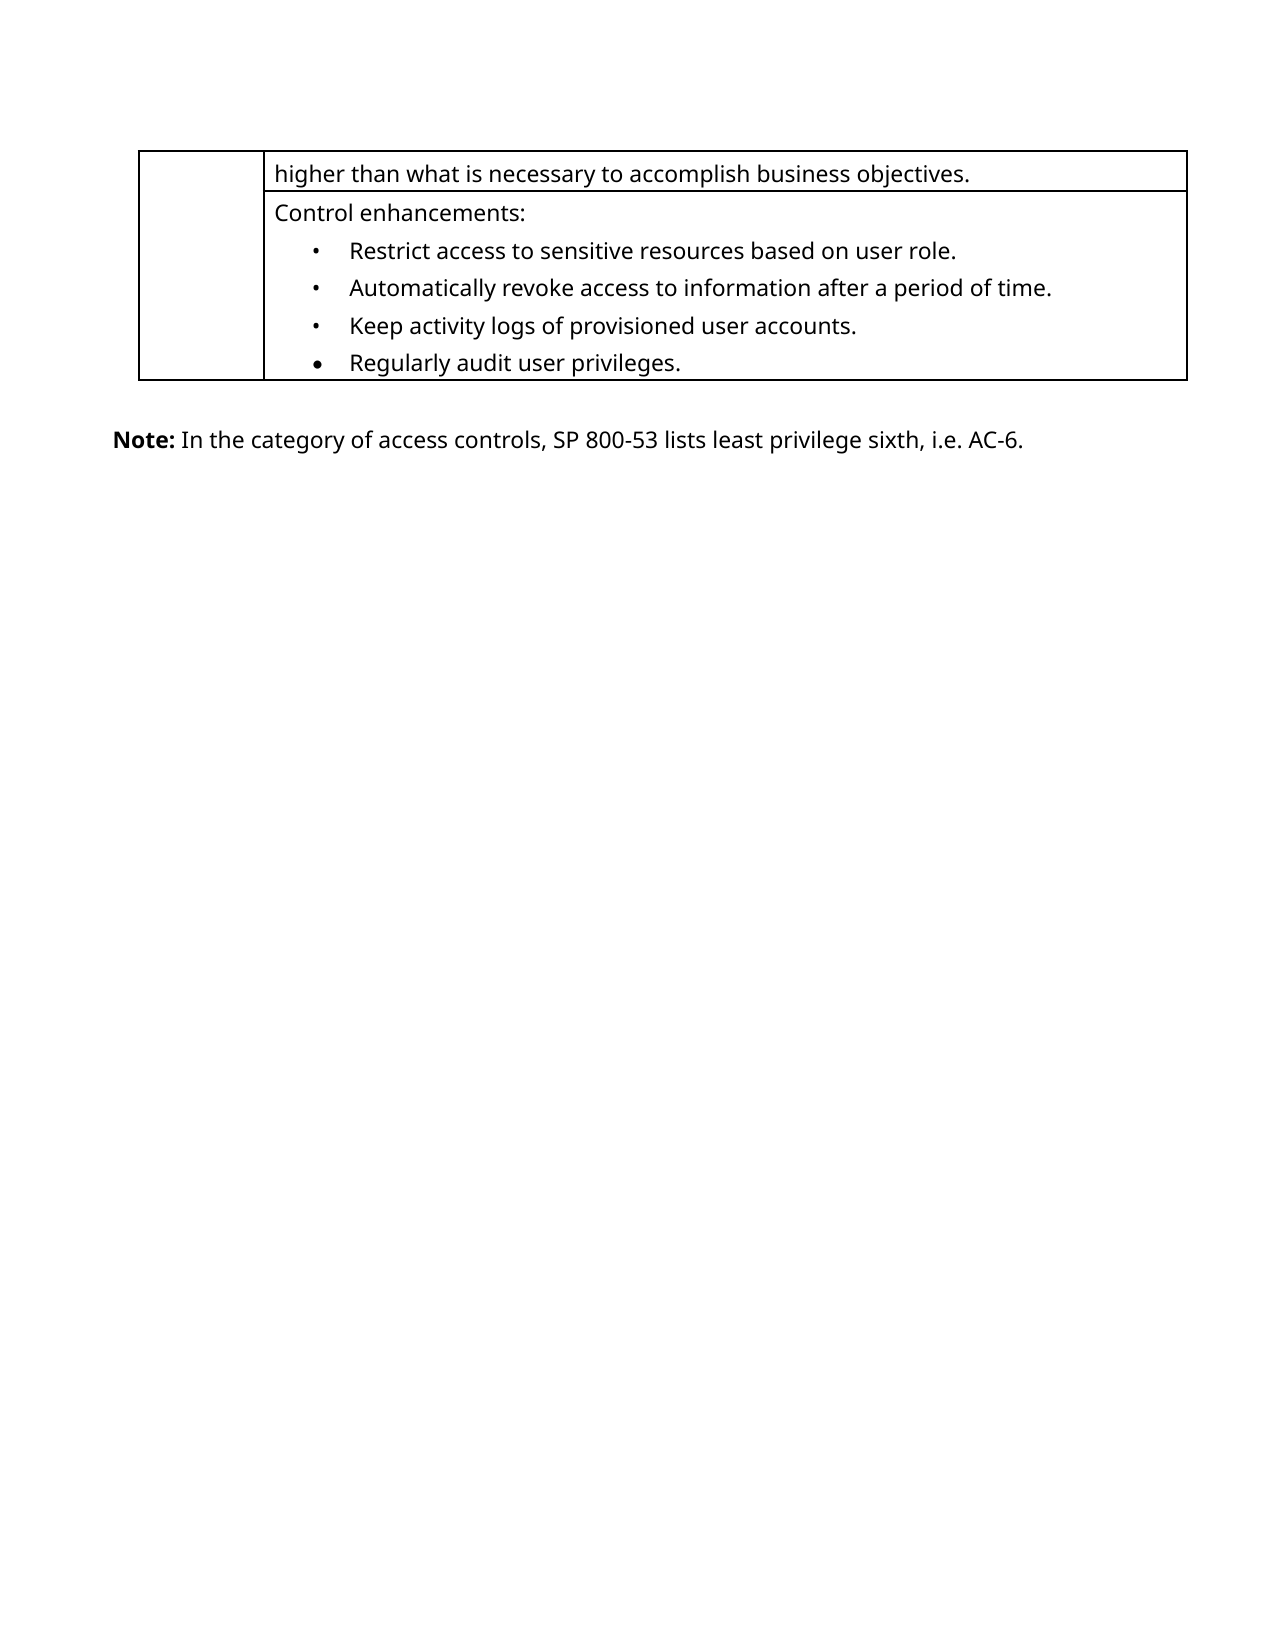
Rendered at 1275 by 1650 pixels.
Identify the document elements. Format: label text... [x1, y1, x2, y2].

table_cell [265, 152, 1186, 189]
table_cell Control enhancements: Restrict access to sensitive resources based on user role. Automatically revoke access to information after a period of time. Keep activity logs of provisioned user accounts. Regularly audit user privileges. [265, 192, 1186, 379]
text Note: In the category of access controls, SP 800-53 lists least privilege sixth, i.e. AC-6. [112, 419, 1162, 456]
